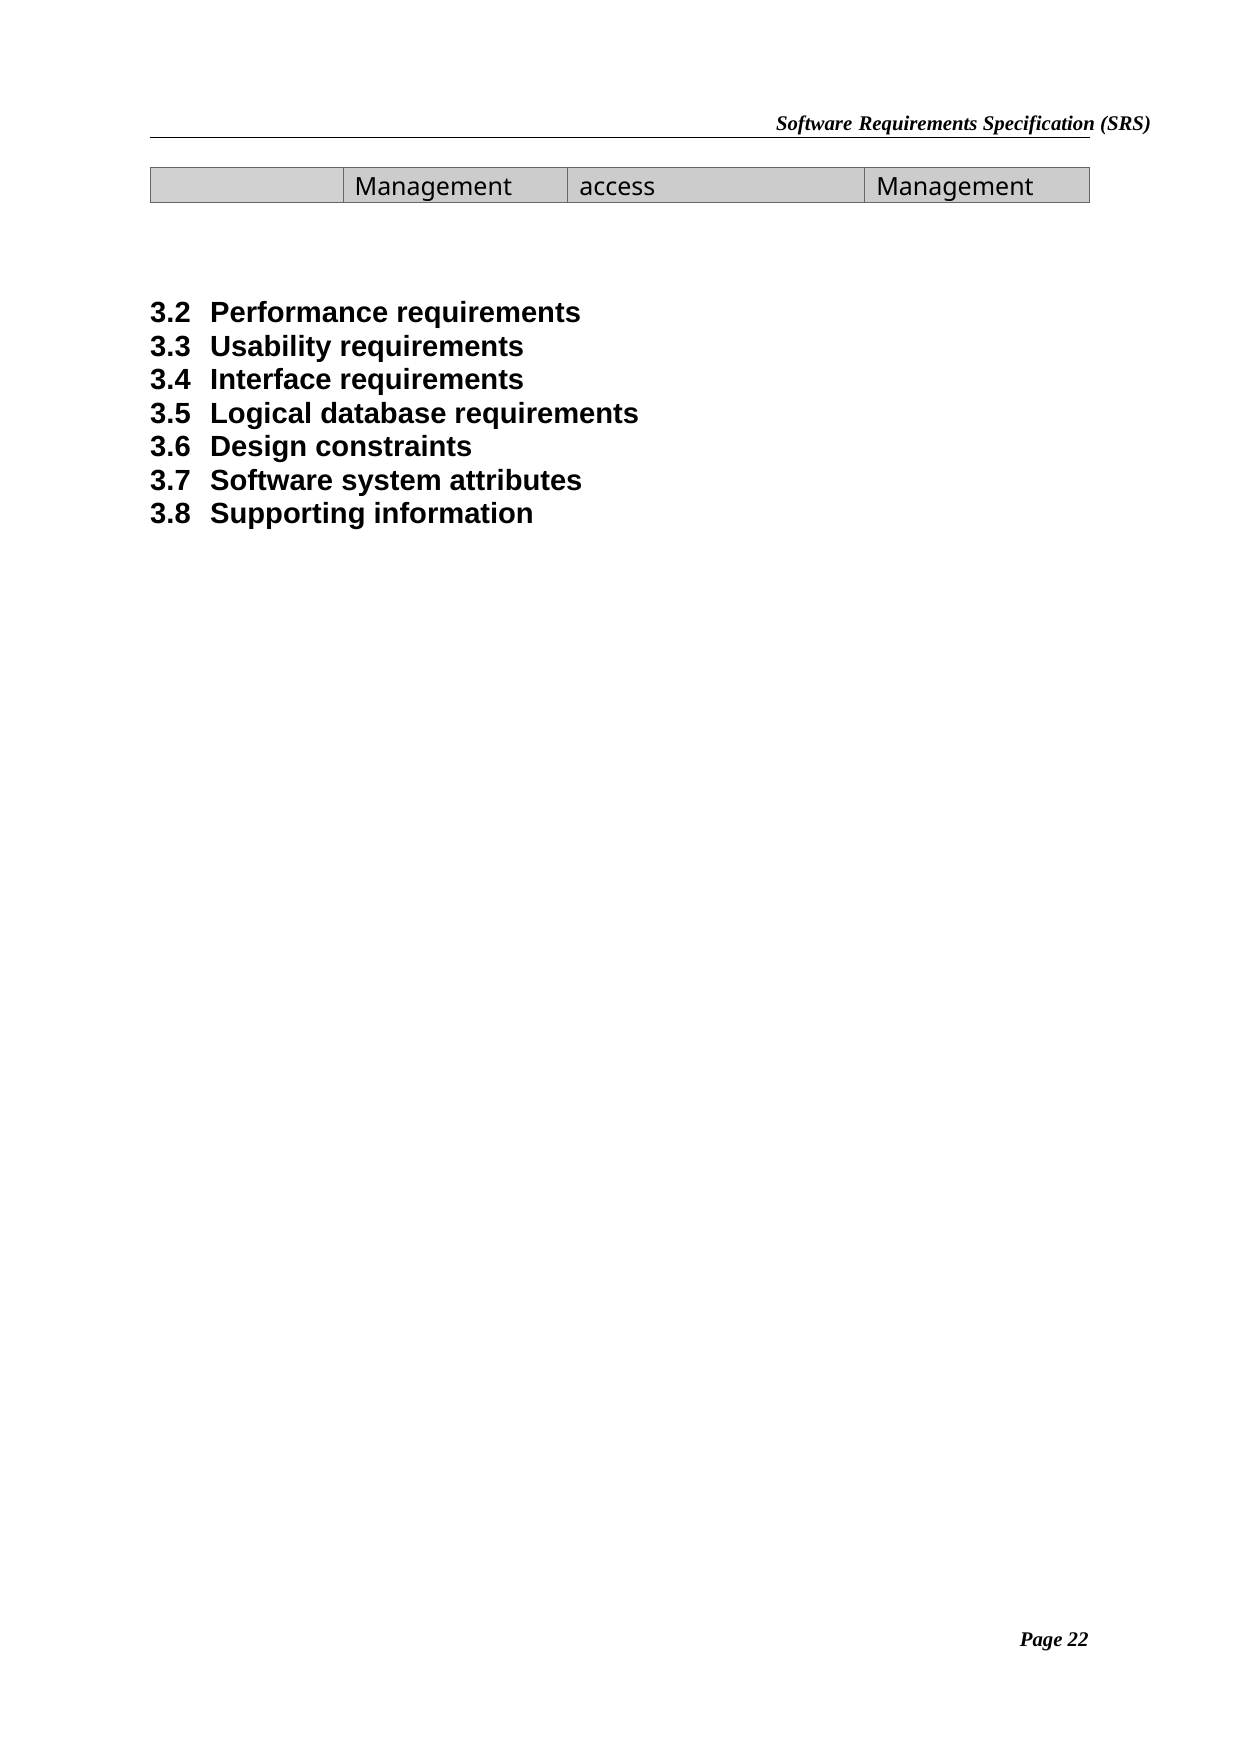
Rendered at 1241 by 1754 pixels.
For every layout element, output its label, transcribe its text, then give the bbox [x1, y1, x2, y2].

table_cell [568, 168, 864, 202]
list Design constraints [150, 429, 1090, 463]
list Performance requirements [150, 295, 1090, 329]
list Usability requirements [150, 329, 1090, 362]
table_cell User Management [344, 168, 567, 202]
list Software system attributes [150, 463, 1090, 496]
table_cell User Management [865, 168, 1089, 202]
list Supporting information [150, 496, 1090, 530]
list Logical database requirements [150, 396, 1090, 429]
list Interface requirements [150, 362, 1090, 396]
